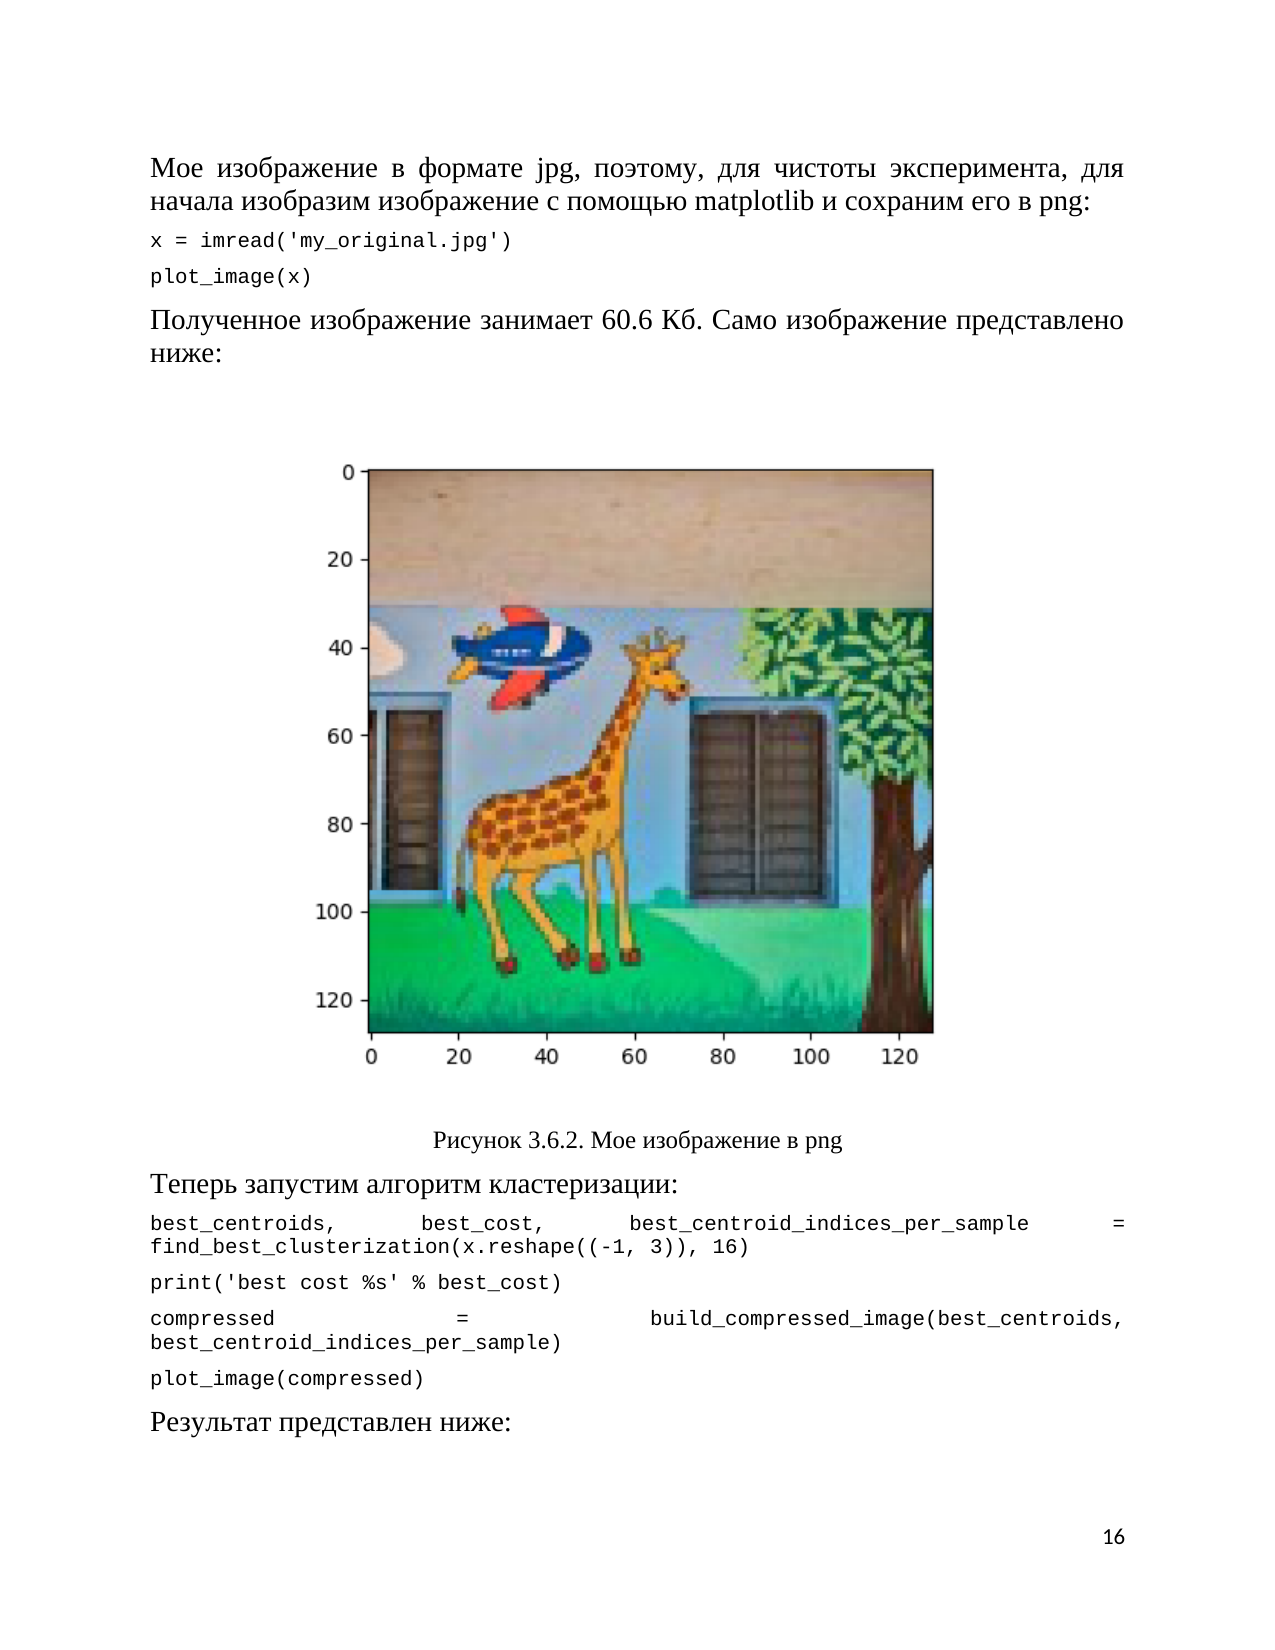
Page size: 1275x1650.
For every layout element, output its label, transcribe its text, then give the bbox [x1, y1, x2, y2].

text Мое изображение в формате jpg, поэтому, для чистоты эксперимента, для начала изобразим изображение с помощью matplotlib и сохраним его в png: [150, 150, 1125, 217]
text x = imread('my_original.jpg') [150, 229, 1125, 253]
text print('best cost %s' % best_cost) [150, 1272, 1125, 1296]
text Рисунок 3.6.2. Мое изображение в png [150, 1125, 1125, 1154]
text Теперь запустим алгоритм кластеризации: [150, 1166, 1125, 1200]
text plot_image(compressed) [150, 1368, 1125, 1392]
text Результат представлен ниже: [150, 1404, 1125, 1438]
text Полученное изображение занимает 60.6 Кб. Само изображение представлено ниже: [150, 302, 1125, 369]
text best_centroids, best_cost, best_centroid_indices_per_sample = find_best_clusterization(x.reshape((-1, 3)), 16) [150, 1212, 1125, 1260]
picture [150, 381, 1125, 1113]
text plot_image(x) [150, 266, 1125, 289]
text compressed = build_compressed_image(best_centroids, best_centroid_indices_per_sample) [150, 1308, 1125, 1356]
